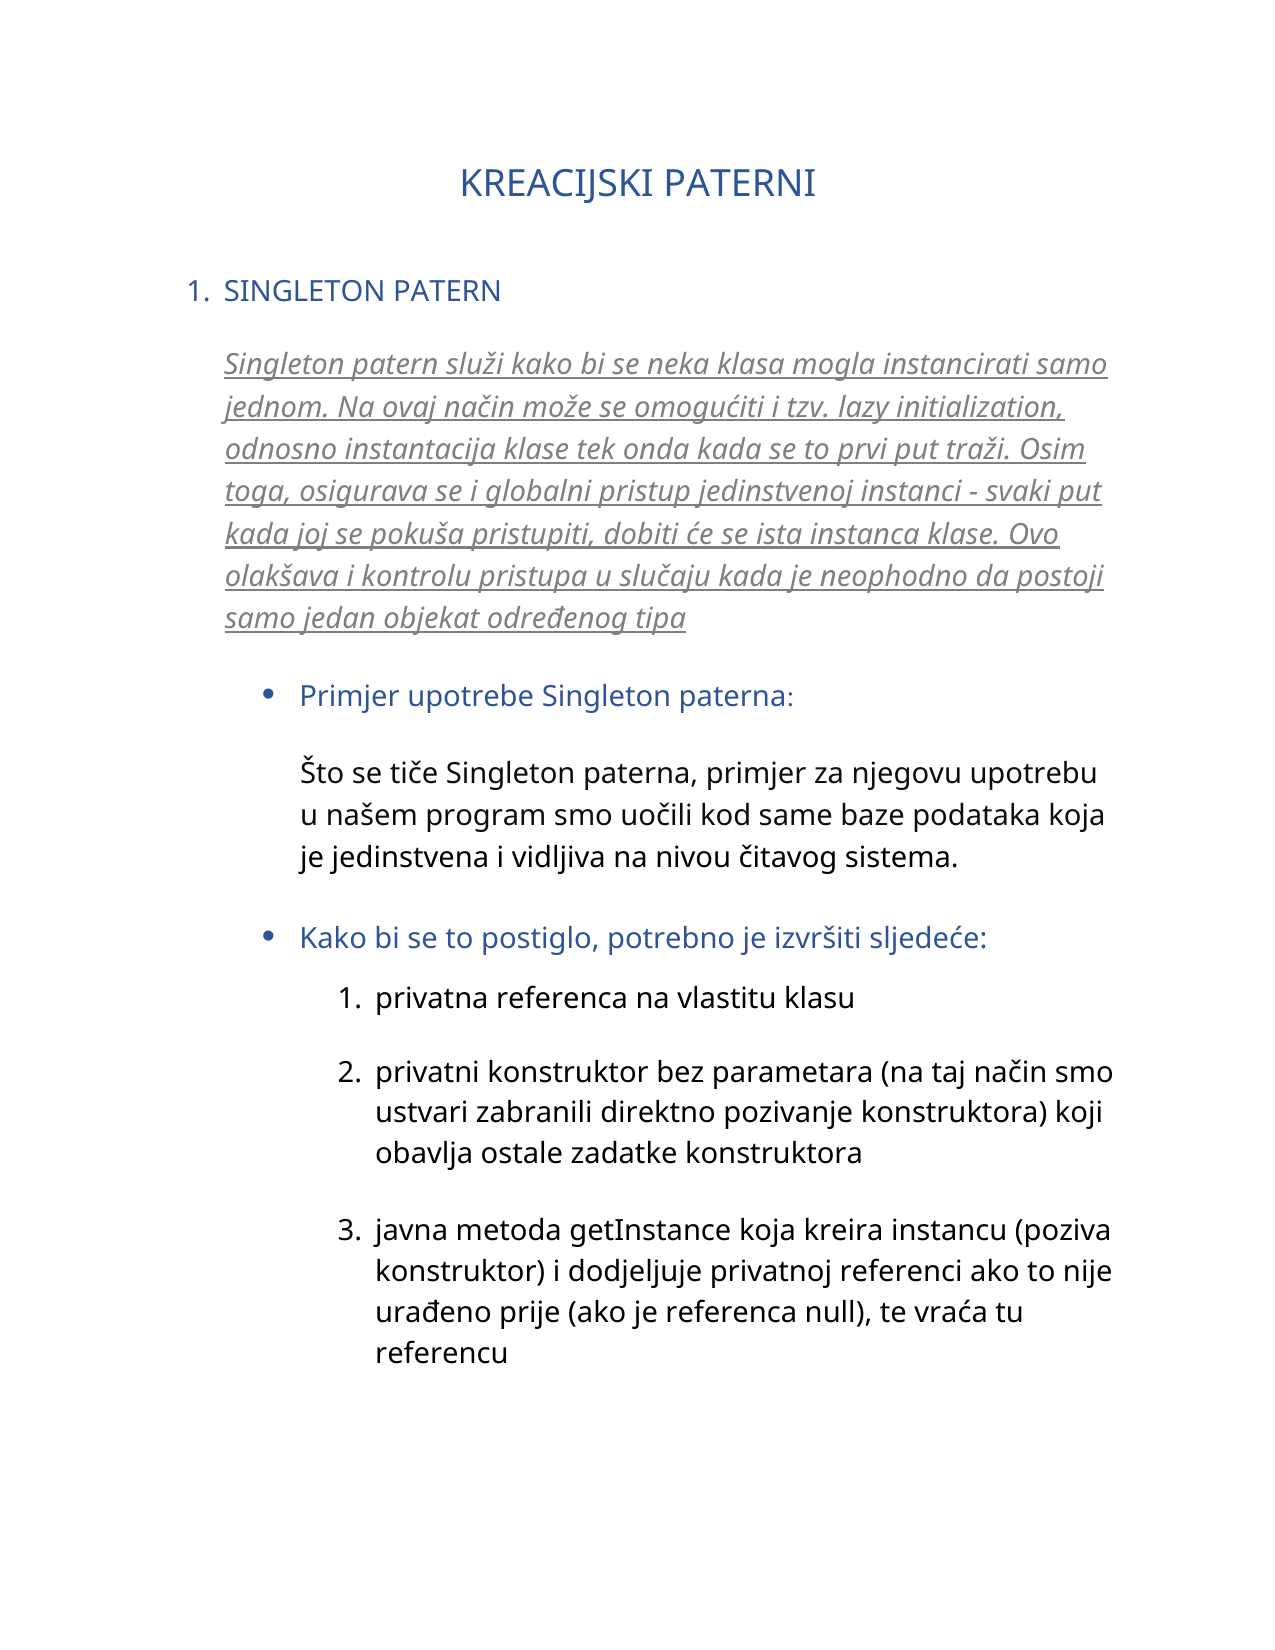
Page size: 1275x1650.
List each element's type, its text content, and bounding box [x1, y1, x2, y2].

text Singleton patern služi kako bi se neka klasa mogla instancirati samo jednom. Na ovaj način može se omogućiti i tzv. lazy initialization, odnosno instantacija klase tek onda kada se to prvi put traži. Osim toga, osigurava se i globalni pristup jedinstvenoj instanci - svaki put kada joj se pokuša pristupiti, dobiti će se ista instanca klase. Ovo olakšava i kontrolu pristupa u slučaju kada je neophodno da postoji samo jedan objekat određenog tipa [223, 343, 1124, 637]
text KREACIJSKI PATERNI [151, 156, 1124, 207]
list privatna referenca na vlastitu klasu [337, 978, 1124, 1017]
list SINGLETON PATERN [186, 270, 1124, 310]
list javna metoda getInstance koja kreira instancu (poziva konstruktor) i dodjeljuje privatnoj referenci ako to nije urađeno prije (ako je referenca null), te vraća tu referencu [337, 1209, 1124, 1372]
text Što se tiče Singleton paterna, primjer za njegovu upotrebu u našem program smo uočili kod same baze podataka koja je jedinstvena i vidljiva na nivou čitavog sistema. [300, 752, 1124, 876]
list Kako bi se to postiglo, potrebno je izvršiti sljedeće: [262, 913, 1124, 957]
list Primjer upotrebe Singleton paterna: [262, 671, 1124, 714]
list privatni konstruktor bez parametara (na taj način smo ustvari zabranili direktno pozivanje konstruktora) koji obavlja ostale zadatke konstruktora [337, 1051, 1124, 1172]
